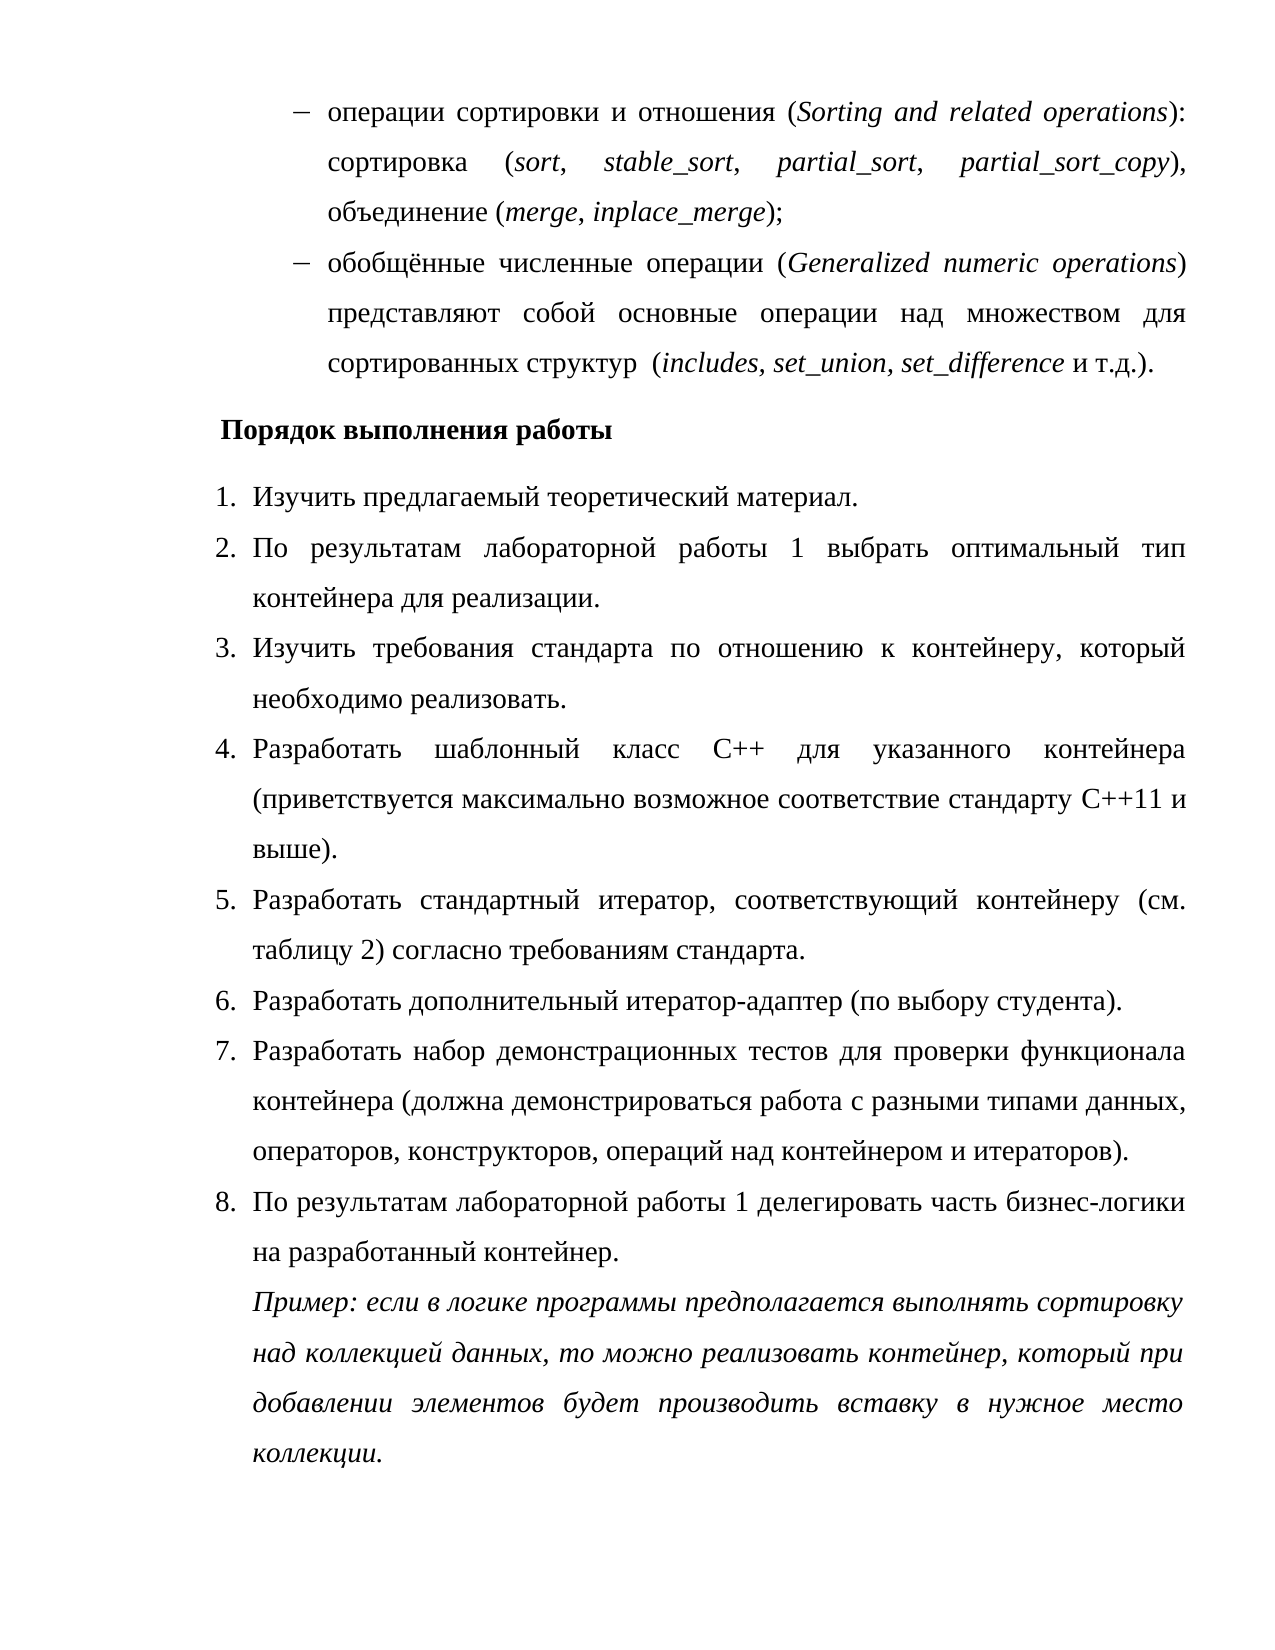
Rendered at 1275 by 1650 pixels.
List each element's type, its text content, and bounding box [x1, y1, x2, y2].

list Пример: если в логике программы предполагается выполнять сортировку над коллекцией данных, то можно реализовать контейнер, который при добавлении элементов будет производить вставку в нужное место коллекции. [252, 1284, 1186, 1469]
list Разработать дополнительный итератор-адаптер (по выбору студента). [215, 983, 1186, 1016]
list обобщённые численные операции (Generalized numeric operations) представляют собой основные операции над множеством для сортированных структур (includes, set_union, set_difference и т.д.). [290, 245, 1186, 379]
list Разработать стандартный итератор, соответствующий контейнеру (см. таблицу 2) согласно требованиям стандарта. [215, 882, 1186, 966]
list Изучить требования стандарта по отношению к контейнеру, который необходимо реализовать. [215, 630, 1186, 714]
text Порядок выполнения работы [177, 412, 1186, 446]
list По результатам лабораторной работы 1 делегировать часть бизнес-логики на разработанный контейнер. [215, 1184, 1186, 1268]
list Разработать шаблонный класс С++ для указанного контейнера (приветствуется максимально возможное соответствие стандарту C++11 и выше). [215, 731, 1186, 865]
list Изучить предлагаемый теоретический материал. [215, 479, 1186, 513]
list По результатам лабораторной работы 1 выбрать оптимальный тип контейнера для реализации. [215, 530, 1186, 614]
list Разработать набор демонстрационных тестов для проверки функционала контейнера (должна демонстрироваться работа c разными типами данных, операторов, конструкторов, операций над контейнером и итераторов). [215, 1033, 1186, 1167]
list операции сортировки и отношения (Sorting and related operations): сортировка (sort, stable_sort, partial_sort, partial_sort_copy), объединение (merge, inplace_merge); [290, 94, 1186, 228]
